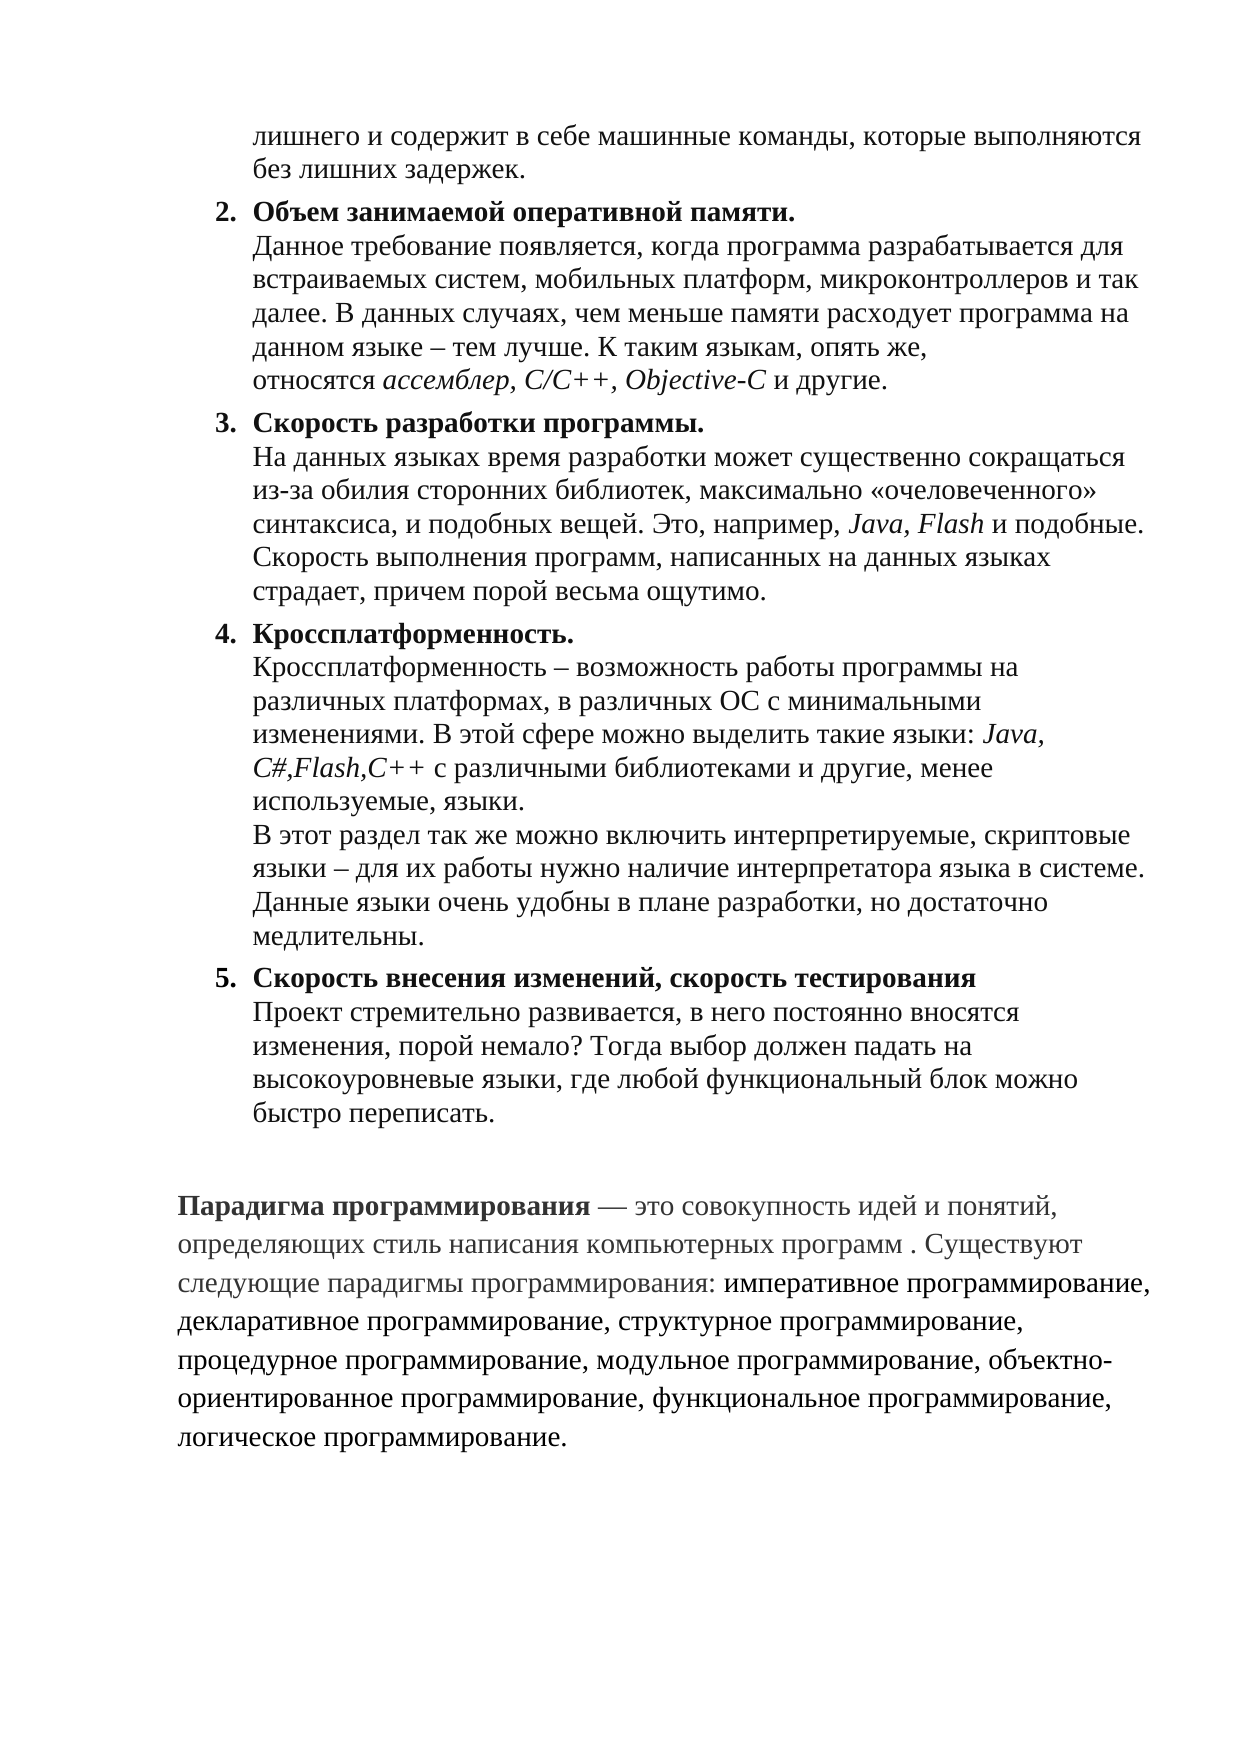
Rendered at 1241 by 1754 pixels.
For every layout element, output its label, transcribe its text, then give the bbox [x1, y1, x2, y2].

text Парадигма программирования — это совокупность идей и понятий, определяющих стиль написания компьютерных программ . Существуют следующие парадигмы программирования: императивное программирование, декларативное программирование, структурное программирование, процедурное программирование, модульное программирование, объектно-ориентированное программирование, функциональное программирование, логическое программирование. [177, 1188, 1152, 1452]
list Скорость разработки программы. На данных языках время разработки может существенно сокращаться из-за обилия сторонних библиотек, максимально «очеловеченного» синтаксиса, и подобных вещей. Это, например, Java, Flash и подобные. Скорость выполнения программ, написанных на данных языках страдает, причем порой весьма ощутимо. [215, 405, 1152, 606]
list Скорость внесения изменений, скорость тестирования Проект стремительно развивается, в него постоянно вносятся изменения, порой немало? Тогда выбор должен падать на высокоуровневые языки, где любой функциональный блок можно быстро переписать. [215, 961, 1152, 1128]
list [215, 118, 1152, 185]
list Объем занимаемой оперативной памяти. Данное требование появляется, когда программа разрабатывается для встраиваемых систем, мобильных платформ, микроконтроллеров и так далее. В данных случаях, чем меньше памяти расходует программа на данном языке – тем лучше. К таким языкам, опять же, относятся ассемблер, С/С++, Objective-C и другие. [215, 194, 1152, 396]
list Кроссплатформенность. Кроссплатформенность – возможность работы программы на различных платформах, в различных ОС с минимальными изменениями. В этой сфере можно выделить такие языки: Java, C#,Flash,C++ с различными библиотеками и другие, менее используемые, языки. В этот раздел так же можно включить интерпретируемые, скриптовые языки – для их работы нужно наличие интерпретатора языка в системе. Данные языки очень удобны в плане разработки, но достаточно медлительны. [215, 616, 1152, 951]
